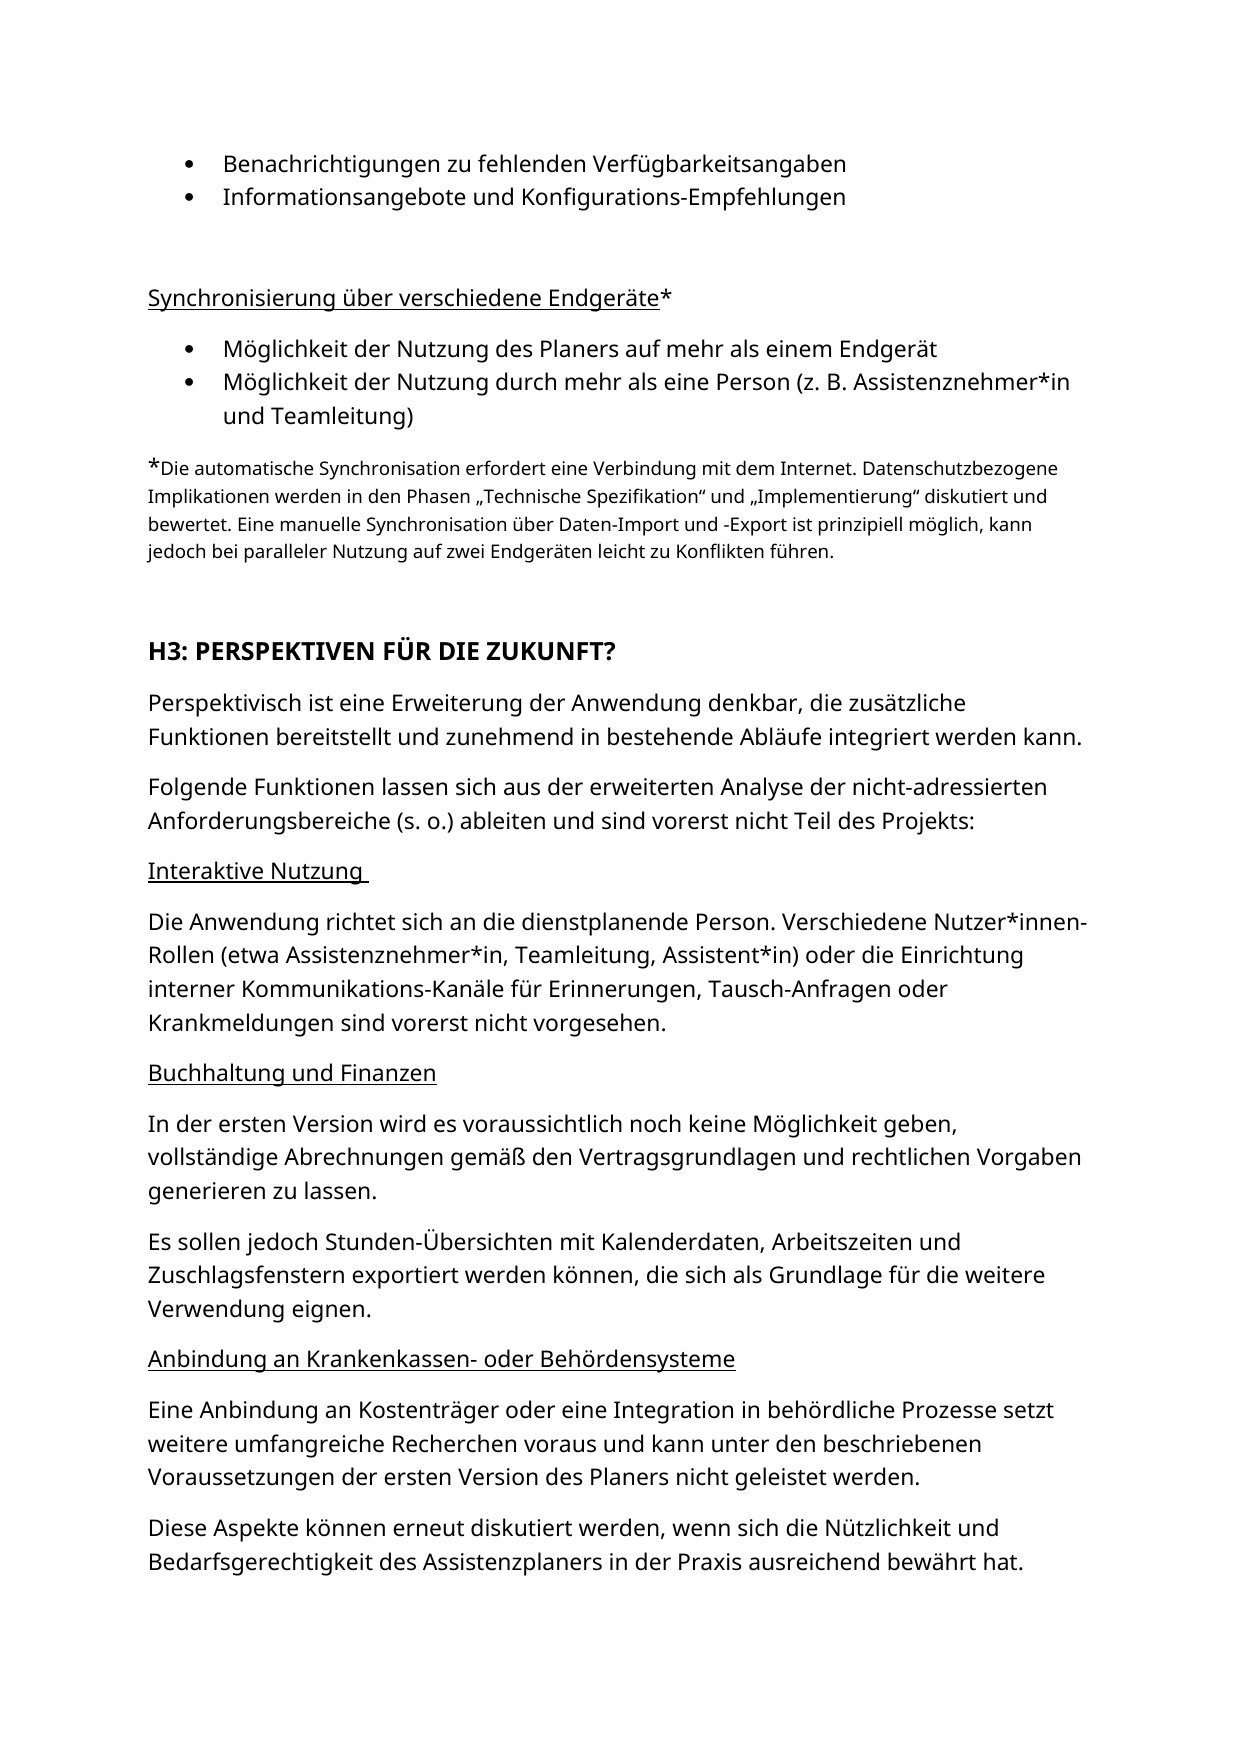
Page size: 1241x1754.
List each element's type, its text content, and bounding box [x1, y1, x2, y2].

list Informationsangebote und Konfigurations-Empfehlungen [185, 181, 1093, 213]
text Perspektivisch ist eine Erweiterung der Anwendung denkbar, die zusätzliche Funktionen bereitstellt und zunehmend in bestehende Abläufe integriert werden kann. [148, 687, 1093, 752]
text *Die automatische Synchronisation erfordert eine Verbindung mit dem Internet. Datenschutzbezogene Implikationen werden in den Phasen „Technische Spezifikation“ und „Implementierung“ diskutiert und bewertet. Eine manuelle Synchronisation über Daten-Import und -Export ist prinzipiell möglich, kann jedoch bei paralleler Nutzung auf zwei Endgeräten leicht zu Konflikten führen. [148, 451, 1093, 564]
text Buchhaltung und Finanzen [148, 1057, 1093, 1088]
text In der ersten Version wird es voraussichtlich noch keine Möglichkeit geben, vollständige Abrechnungen gemäß den Vertragsgrundlagen und rechtlichen Vorgaben generieren zu lassen. [148, 1108, 1093, 1206]
text Anbindung an Krankenkassen- oder Behördensysteme [148, 1343, 1093, 1375]
list Benachrichtigungen zu fehlenden Verfügbarkeitsangaben [185, 148, 1093, 179]
text Eine Anbindung an Kostenträger oder eine Integration in behördliche Prozesse setzt weitere umfangreiche Recherchen voraus und kann unter den beschriebenen Voraussetzungen der ersten Version des Planers nicht geleistet werden. [148, 1394, 1093, 1493]
text Interaktive Nutzung [148, 855, 1093, 886]
text Es sollen jedoch Stunden-Übersichten mit Kalenderdaten, Arbeitszeiten und Zuschlagsfenstern exportiert werden können, die sich als Grundlage für die weitere Verwendung eignen. [148, 1226, 1093, 1324]
list Möglichkeit der Nutzung durch mehr als eine Person (z. B. Assistenznehmer*in und Teamleitung) [185, 366, 1093, 431]
text H3: PERSPEKTIVEN FÜR DIE ZUKUNFT? [148, 633, 1093, 667]
list Möglichkeit der Nutzung des Planers auf mehr als einem Endgerät [185, 333, 1093, 364]
text Synchronisierung über verschiedene Endgeräte* [148, 282, 1093, 313]
text Folgende Funktionen lassen sich aus der erweiterten Analyse der nicht-adressierten Anforderungsbereiche (s. o.) ableiten und sind vorerst nicht Teil des Projekts: [148, 771, 1093, 836]
text Die Anwendung richtet sich an die dienstplanende Person. Verschiedene Nutzer*innen-Rollen (etwa Assistenznehmer*in, Teamleitung, Assistent*in) oder die Einrichtung interner Kommunikations-Kanäle für Erinnerungen, Tausch-Anfragen oder Krankmeldungen sind vorerst nicht vorgesehen. [148, 906, 1093, 1038]
text Diese Aspekte können erneut diskutiert werden, wenn sich die Nützlichkeit und Bedarfsgerechtigkeit des Assistenzplaners in der Praxis ausreichend bewährt hat. [148, 1512, 1093, 1577]
